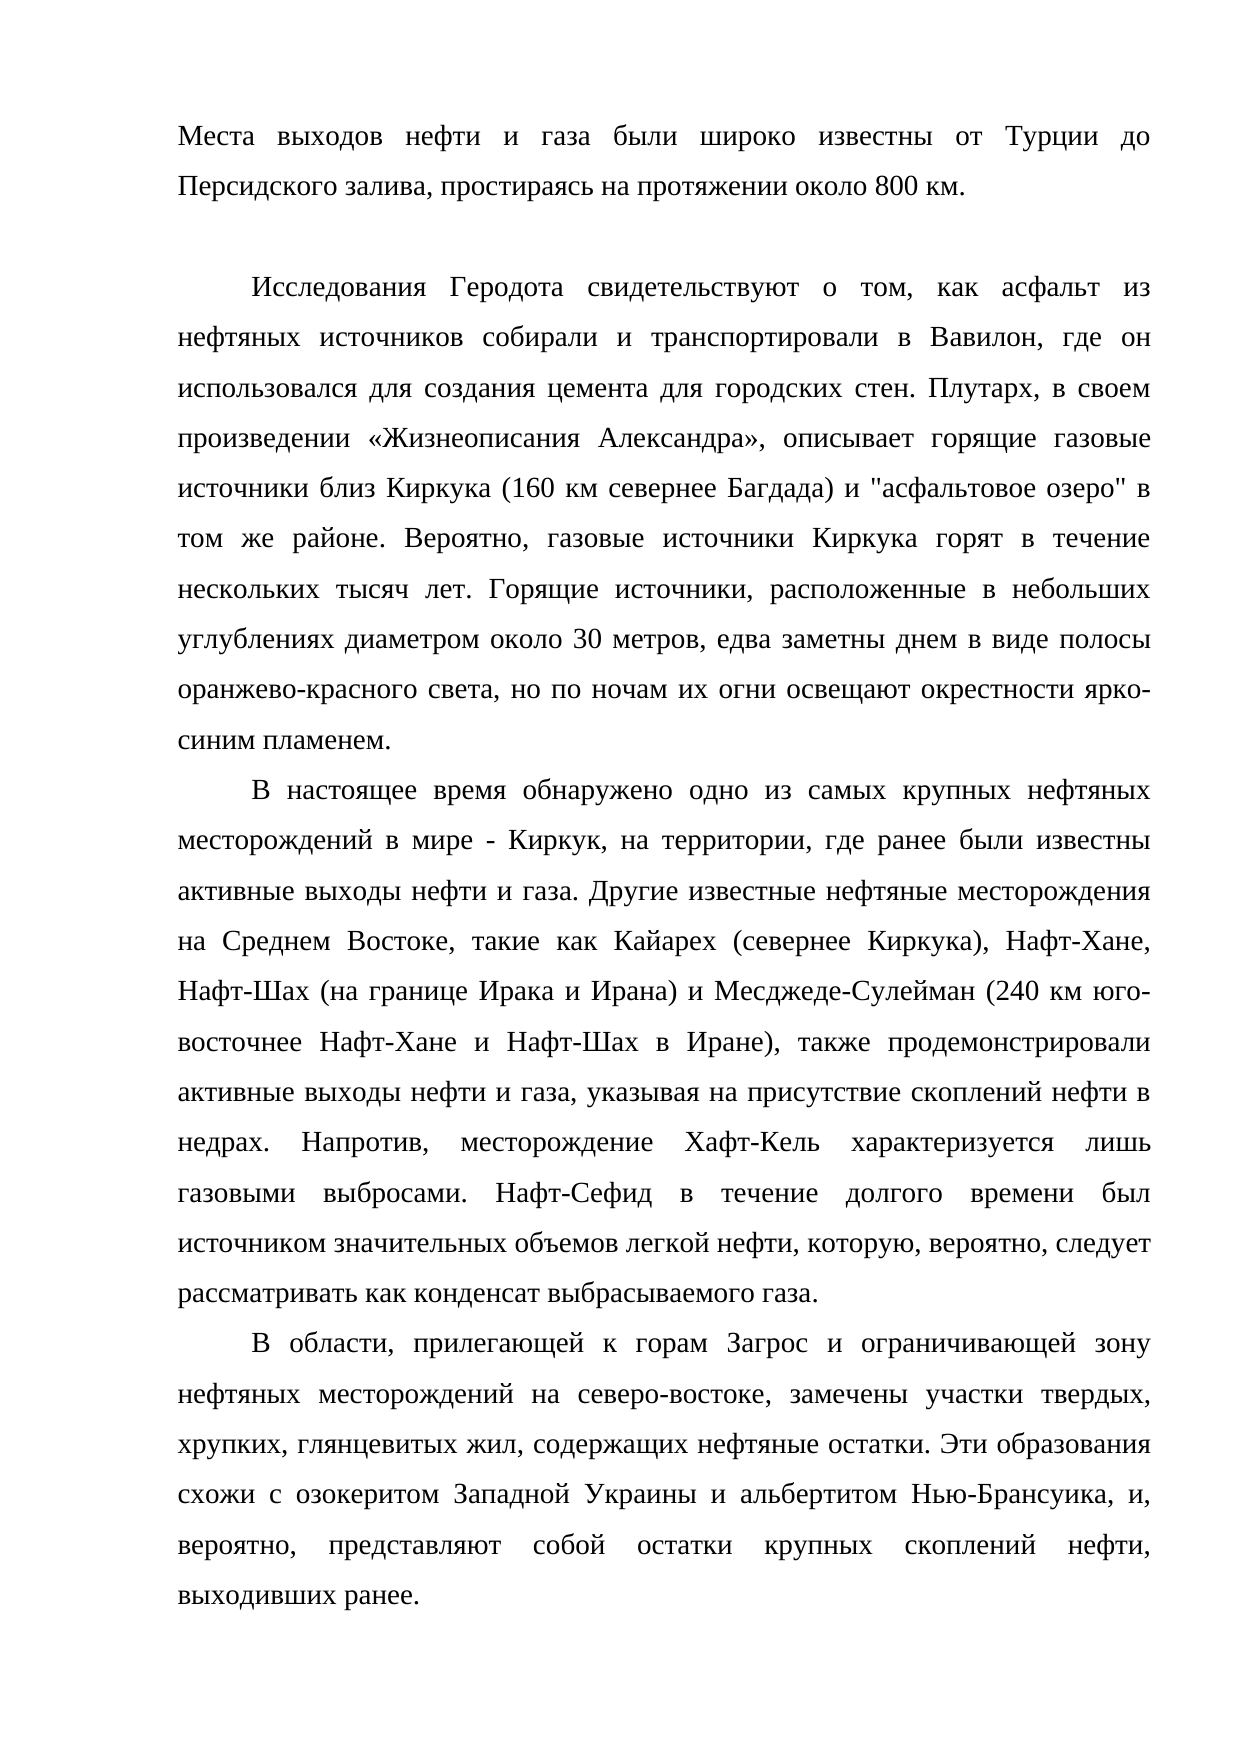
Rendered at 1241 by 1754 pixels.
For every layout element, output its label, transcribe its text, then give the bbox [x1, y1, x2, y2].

text В настоящее время обнаружено одно из самых крупных нефтяных месторождений в мире - Киркук, на территории, где ранее были известны активные выходы нефти и газа. Другие известные нефтяные месторождения на Среднем Востоке, такие как Кайарех (севернее Киркука), Нафт-Хане, Нафт-Шах (на границе Ирака и Ирана) и Месджеде-Сулейман (240 км юго-восточнее Нафт-Хане и Нафт-Шах в Иране), также продемонстрировали активные выходы нефти и газа, указывая на присутствие скоплений нефти в недрах. Напротив, месторождение Хафт-Кель характеризуется лишь газовыми выбросами. Нафт-Сефид в течение долгого времени был источником значительных объемов легкой нефти, которую, вероятно, следует рассматривать как конденсат выбрасываемого газа. [177, 772, 1152, 1309]
text В области, прилегающей к горам Загрос и ограничивающей зону нефтяных месторождений на северо-востоке, замечены участки твердых, хрупких, глянцевитых жил, содержащих нефтяные остатки. Эти образования схожи с озокеритом Западной Украины и альбертитом Нью-Брансуика, и, вероятно, представляют собой остатки крупных скоплений нефти, выходивших ранее. [177, 1326, 1152, 1611]
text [177, 118, 1152, 202]
text Исследования Геродота свидетельствуют о том, как асфальт из нефтяных источников собирали и транспортировали в Вавилон, где он использовался для создания цемента для городских стен. Плутарх, в своем произведении «Жизнеописания Александра», описывает горящие газовые источники близ Киркука (160 км севернее Багдада) и "асфальтовое озеро" в том же районе. Вероятно, газовые источники Киркука горят в течение нескольких тысяч лет. Горящие источники, расположенные в небольших углублениях диаметром около 30 метров, едва заметны днем в виде полосы оранжево-красного света, но по ночам их огни освещают окрестности ярко-синим пламенем. [177, 269, 1152, 755]
